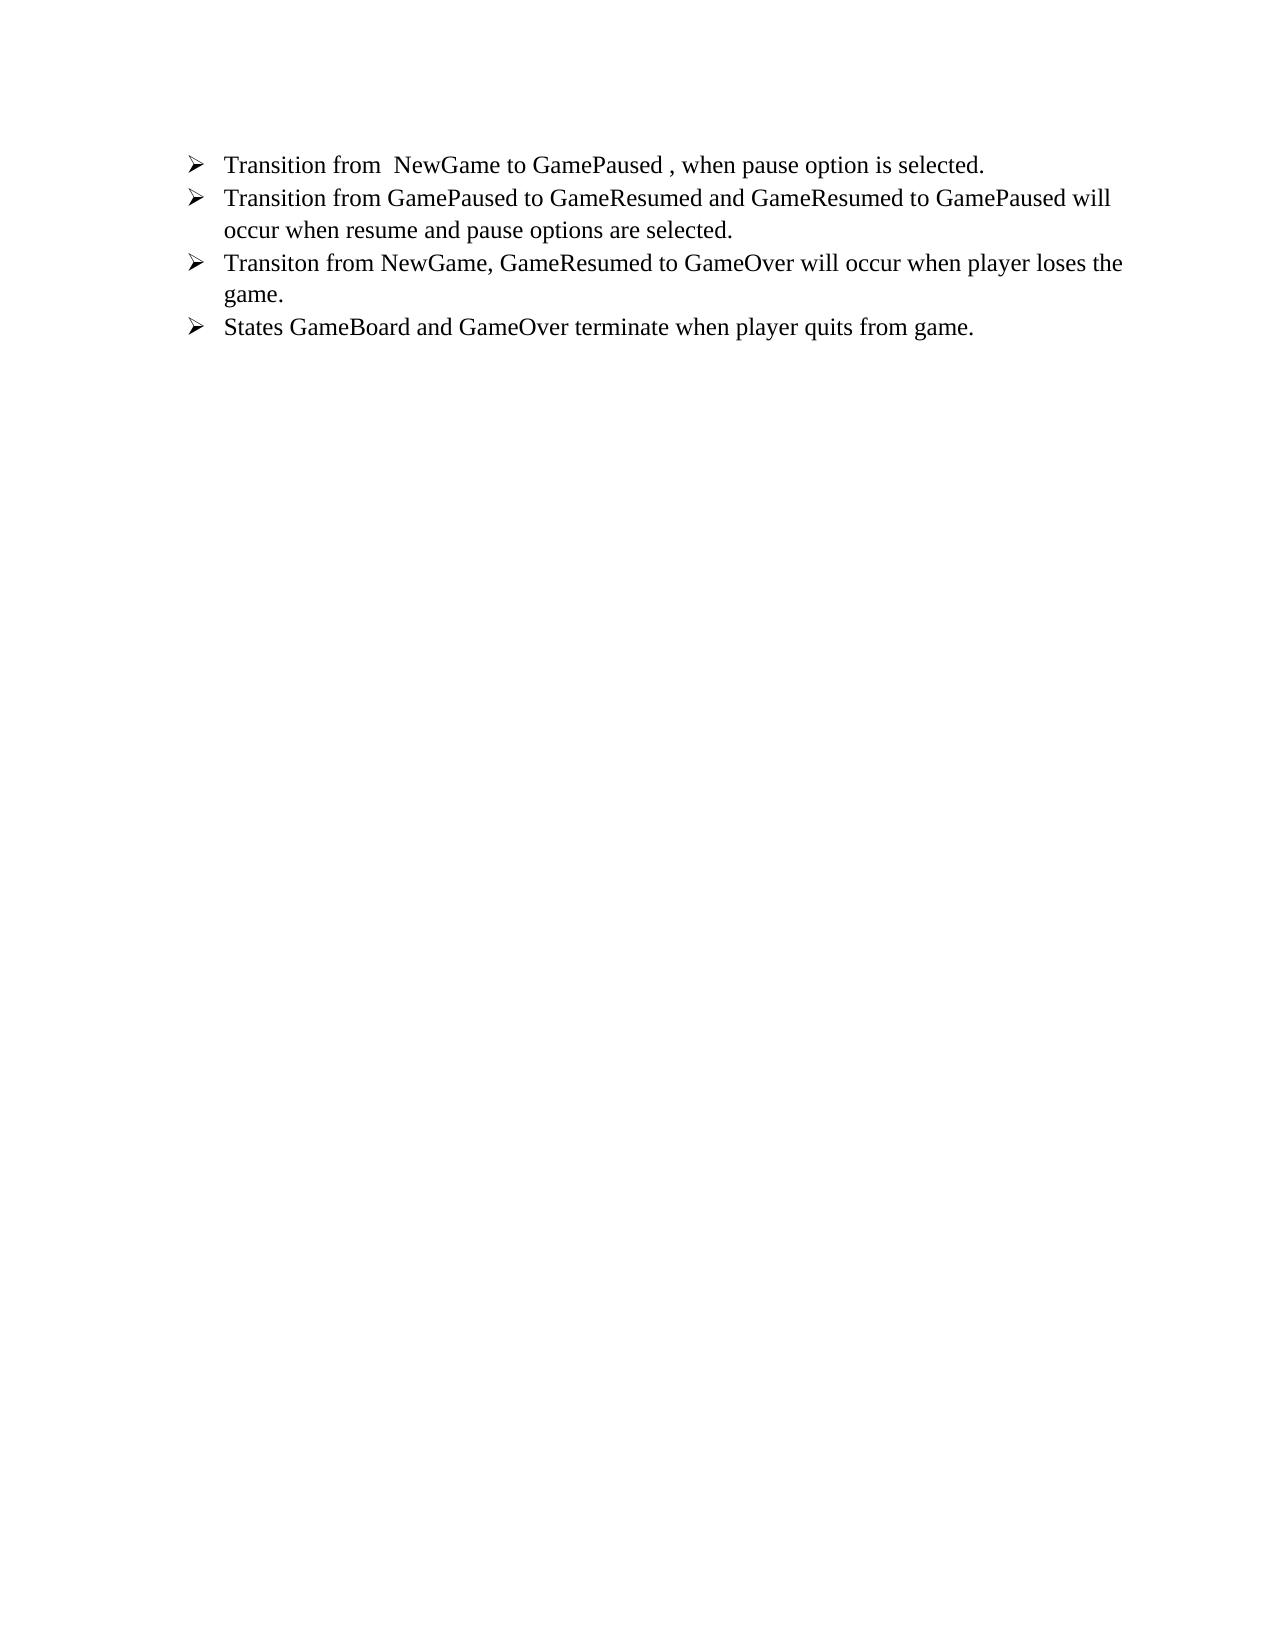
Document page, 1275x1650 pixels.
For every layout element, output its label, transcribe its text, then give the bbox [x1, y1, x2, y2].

list Transiton from NewGame, GameResumed to GameOver will occur when player loses the game. [186, 248, 1124, 308]
list Transition from NewGame to GamePaused , when pause option is selected. [186, 151, 1124, 179]
list States GameBoard and GameOver terminate when player quits from game. [186, 312, 1124, 341]
list Transition from GamePaused to GameResumed and GameResumed to GamePaused will occur when resume and pause options are selected. [186, 183, 1124, 244]
